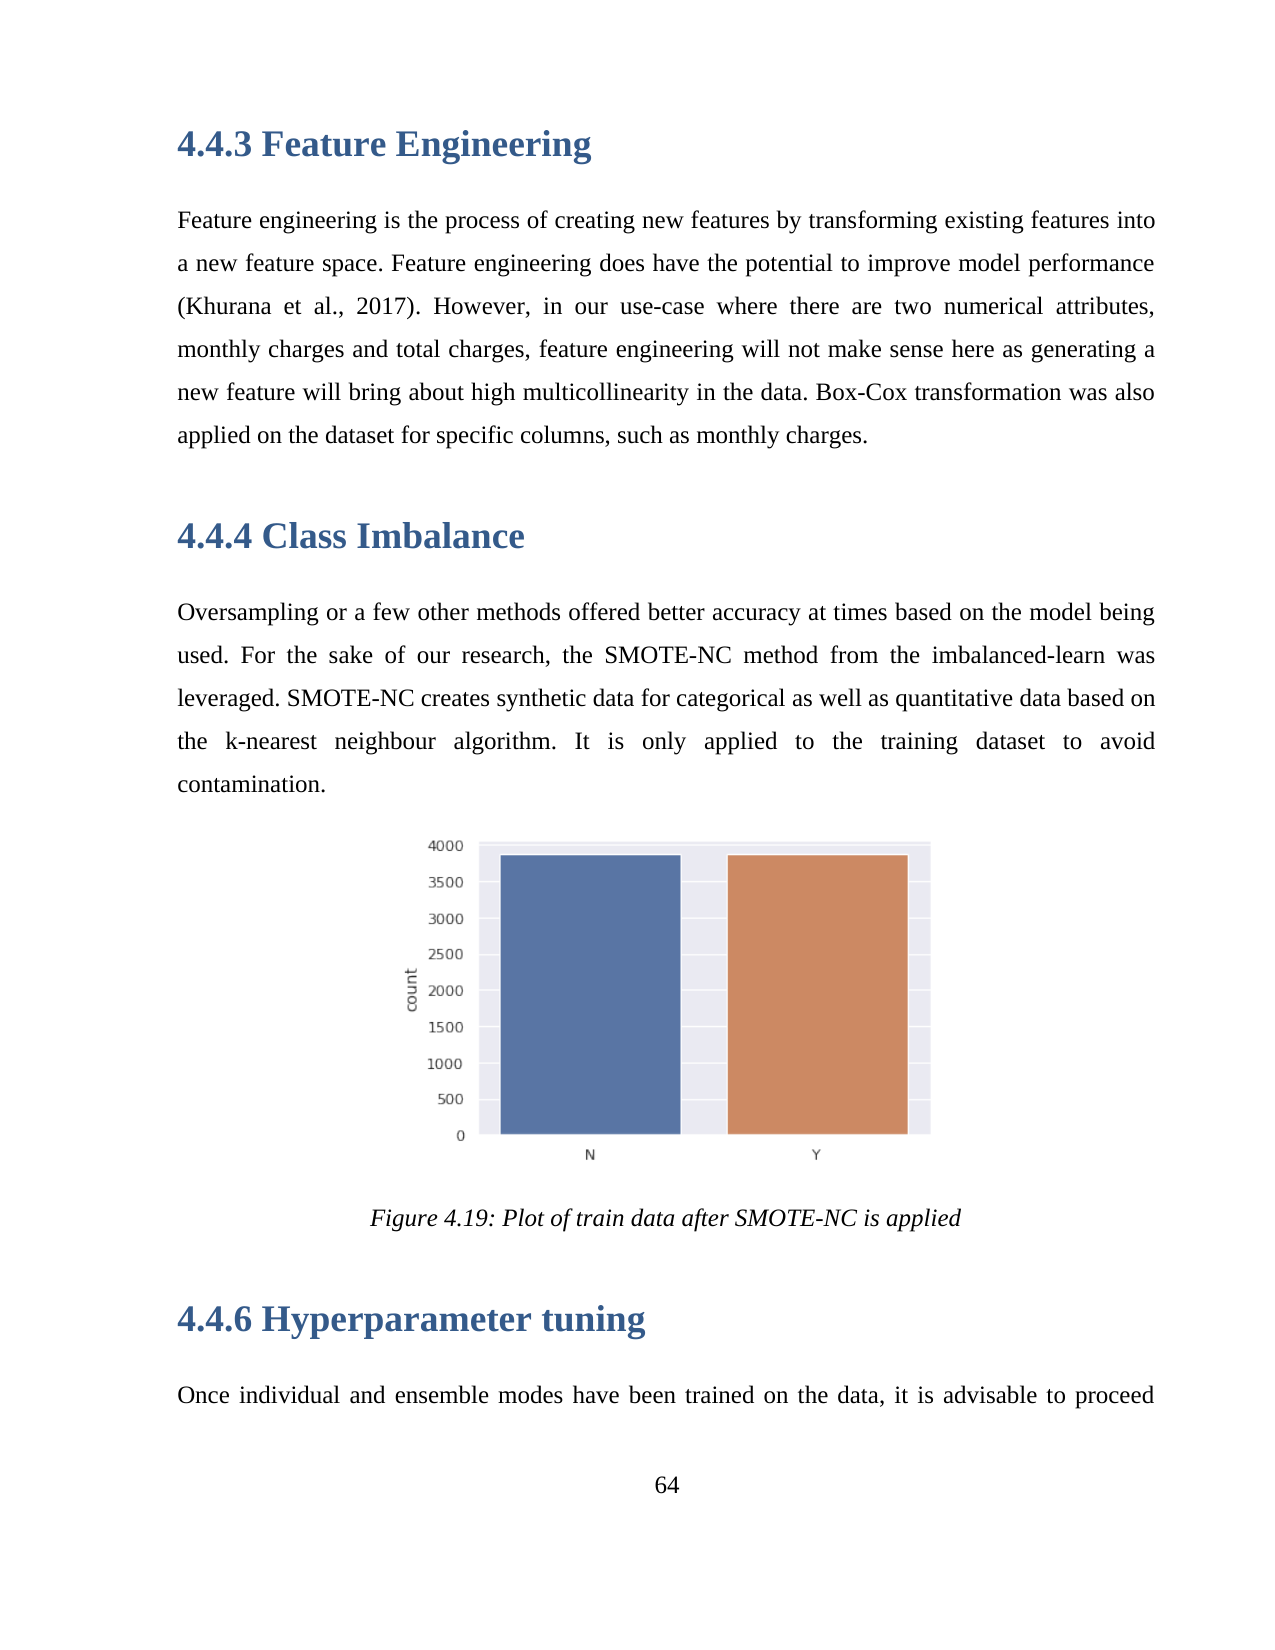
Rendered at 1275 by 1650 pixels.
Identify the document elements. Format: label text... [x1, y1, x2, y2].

text Oversampling or a few other methods offered better accuracy at times based on the model being used. For the sake of our research, the SMOTE-NC method from the imbalanced-learn was leveraged. SMOTE-NC creates synthetic data for categorical as well as quantitative data based on the k-nearest neighbour algorithm. It is only applied to the training dataset to avoid contamination. [177, 597, 1156, 798]
subtitle 4.4.6 Hyperparameter tuning [177, 1297, 1156, 1340]
picture [394, 831, 939, 1171]
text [177, 1380, 1156, 1409]
subtitle 4.4.3 Feature Engineering [177, 121, 1156, 164]
subtitle 4.4.4 Class Imbalance [177, 514, 1156, 557]
text Feature engineering is the process of creating new features by transforming existing features into a new feature space. Feature engineering does have the potential to improve model performance (Khurana et al., 2017). However, in our use-case where there are two numerical attributes, monthly charges and total charges, feature engineering will not make sense here as generating a new feature will bring about high multicollinearity in the data. Box-Cox transformation was also applied on the dataset for specific columns, such as monthly charges. [177, 205, 1156, 449]
